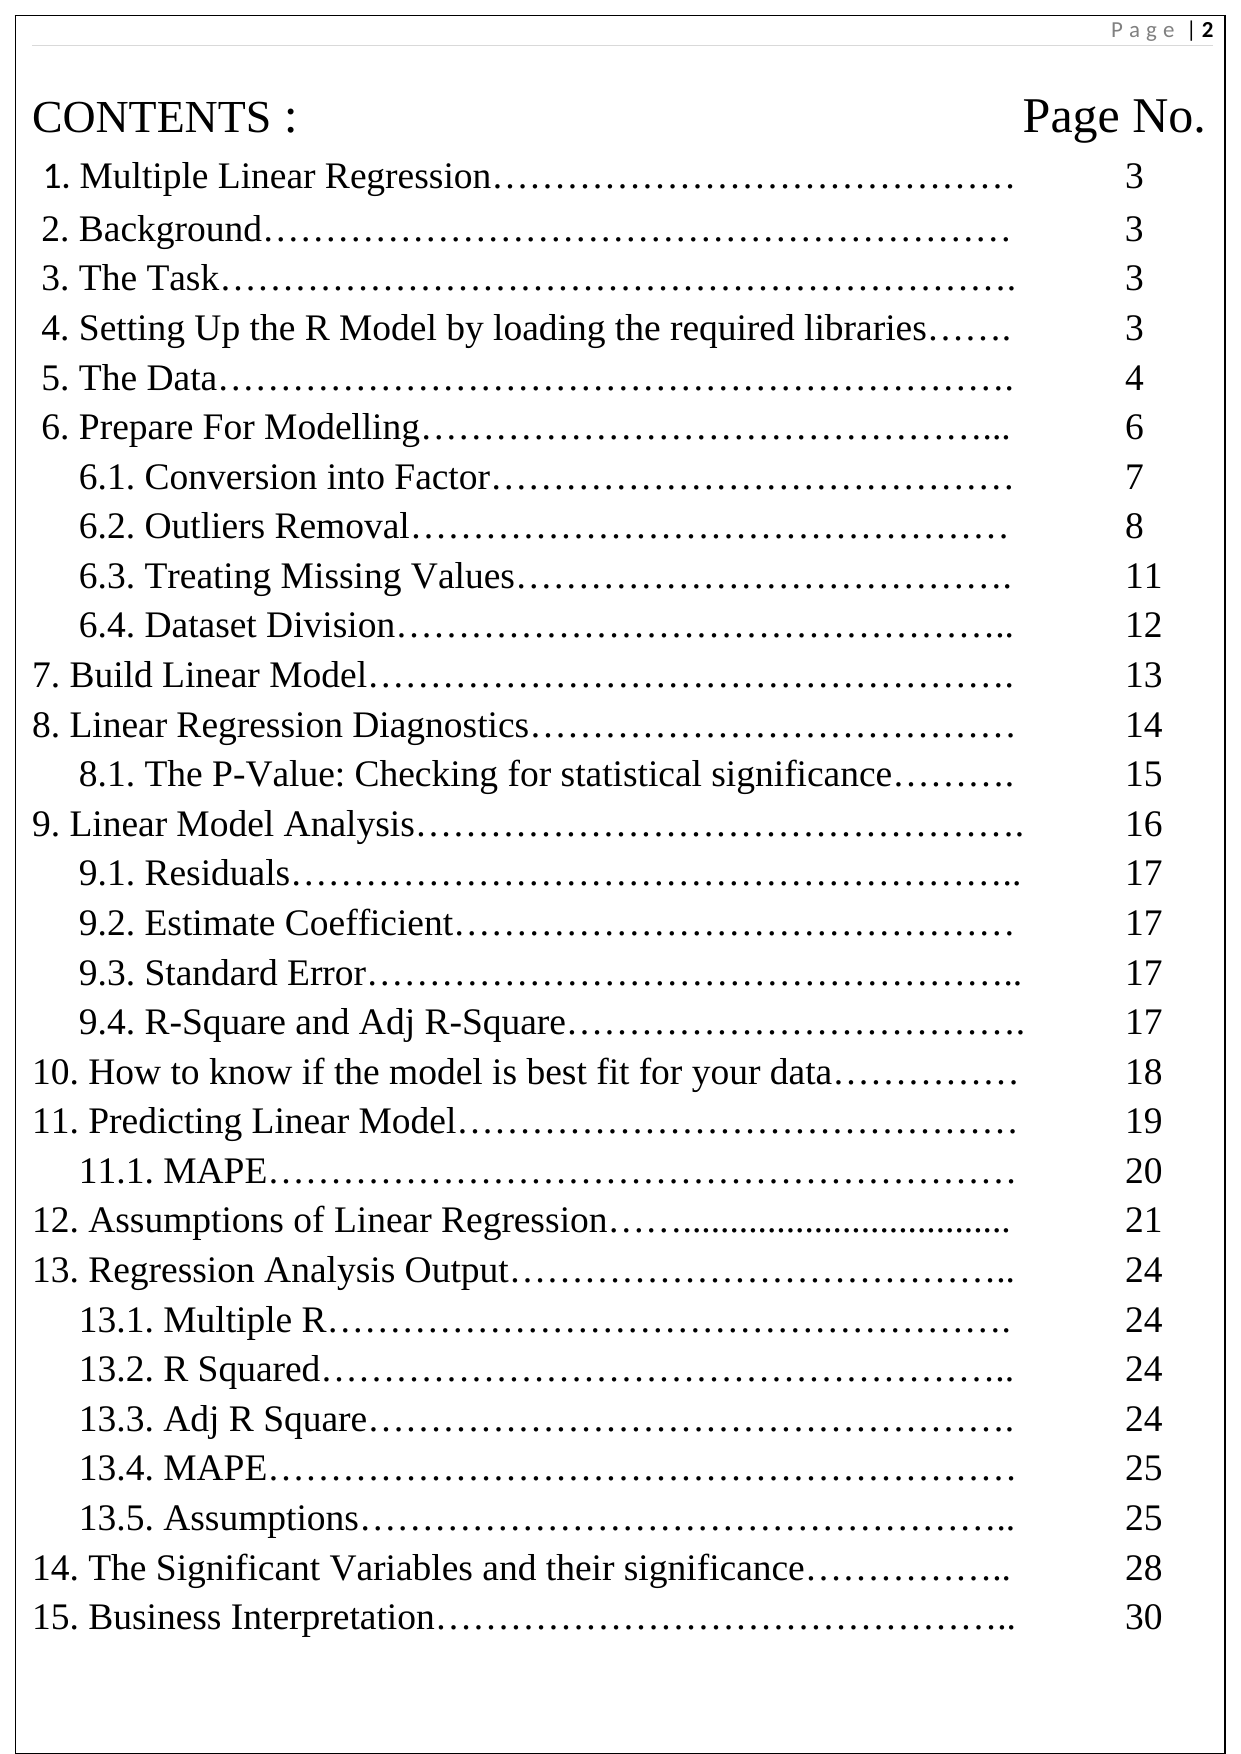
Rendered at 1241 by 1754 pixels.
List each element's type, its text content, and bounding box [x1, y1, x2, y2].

text 11.1. MAPE…………………………………………………… 20 [32, 1148, 1213, 1191]
text 3. The Task………………………………………………………. 3 [32, 256, 1213, 299]
text 9.2. Estimate Coefficient……………………………………… 17 [32, 900, 1213, 943]
text 8.1. The P-Value: Checking for statistical significance………. 15 [32, 752, 1213, 795]
text 4. Setting Up the R Model by loading the required libraries……. 3 [32, 305, 1213, 348]
text 7. Build Linear Model……………………………………………. 13 [32, 652, 1213, 696]
text 9.4. R-Square and Adj R-Square………………………………. 17 [32, 999, 1213, 1043]
text 6.3. Treating Missing Values…………………………………. 11 [32, 553, 1213, 596]
text CONTENTS : Page No. [32, 86, 1213, 143]
text 13.3. Adj R Square……………………………………………. 24 [32, 1396, 1213, 1439]
text 6.4. Dataset Division………………………………………….. 12 [32, 603, 1213, 646]
text 6.2. Outliers Removal………………………………………… 8 [32, 504, 1213, 547]
text 8. Linear Regression Diagnostics………………………………… 14 [32, 702, 1213, 745]
text 9.1. Residuals………………………………………………….. 17 [32, 851, 1213, 894]
text 9.3. Standard Error…………………………………………….. 17 [32, 950, 1213, 993]
text 10. How to know if the model is best fit for your data…………… 18 [32, 1049, 1213, 1092]
text 13.4. MAPE…………………………………………………… 25 [32, 1446, 1213, 1489]
text 11. Predicting Linear Model……………………………………… 19 [32, 1099, 1213, 1142]
text 13.5. Assumptions…………………………………………….. 25 [32, 1495, 1213, 1538]
text 6. Prepare For Modelling………………………………………... 6 [32, 404, 1213, 448]
text 13.2. R Squared……………………………………………….. 24 [32, 1347, 1213, 1390]
text 5. The Data………………………………………………………. 4 [32, 355, 1213, 398]
text 13.1. Multiple R………………………………………………. 24 [32, 1297, 1213, 1340]
text 14. The Significant Variables and their significance…………….. 28 [32, 1545, 1213, 1588]
text 9. Linear Model Analysis…………………………………………. 16 [32, 801, 1213, 844]
text 12. Assumptions of Linear Regression……................................... 21 [32, 1198, 1213, 1241]
text 1. Multiple Linear Regression…………………………………… 3 [32, 152, 1213, 198]
text 6.1. Conversion into Factor…………………………………… 7 [32, 454, 1213, 497]
text 2. Background…………………………………………………… 3 [32, 206, 1213, 249]
text 13. Regression Analysis Output………………………………….. 24 [32, 1247, 1213, 1291]
text 15. Business Interpretation……………………………………….. 30 [32, 1594, 1213, 1638]
